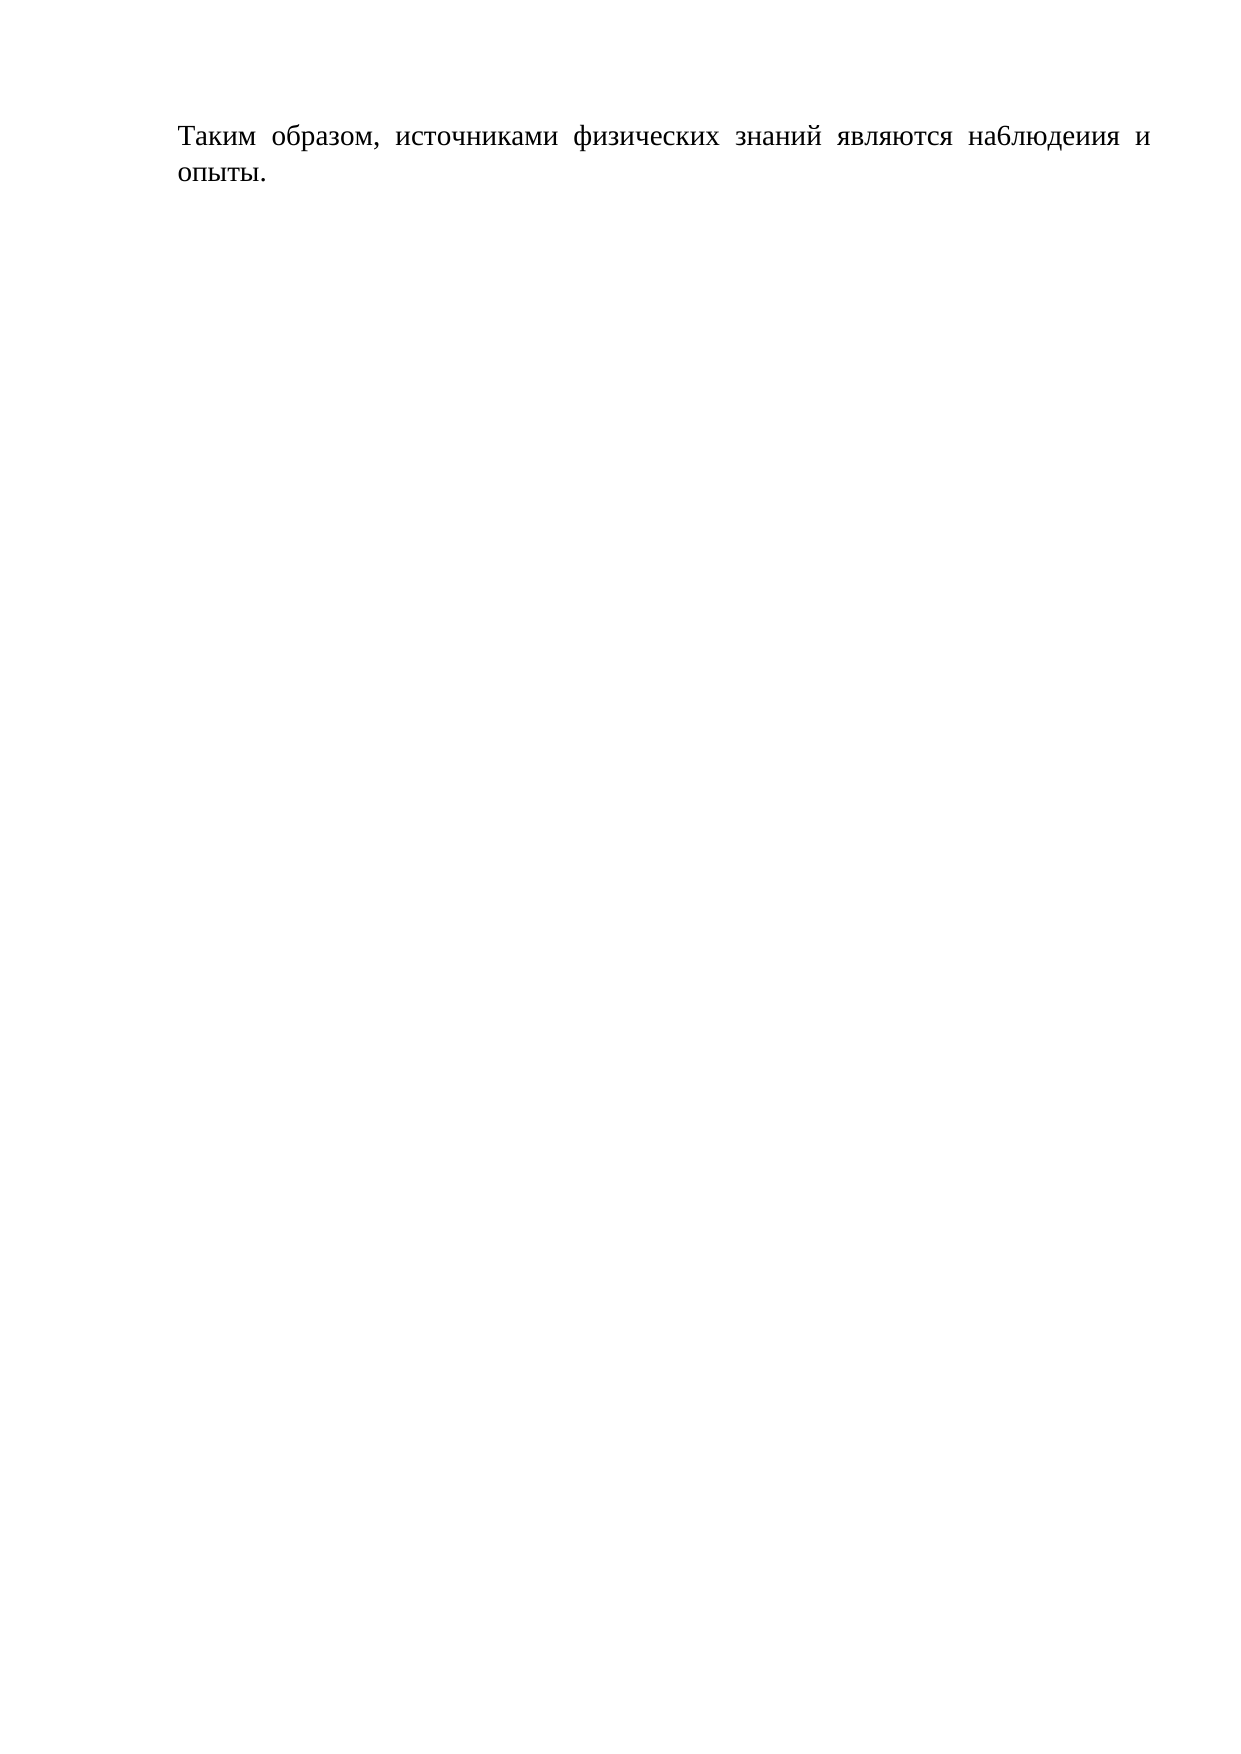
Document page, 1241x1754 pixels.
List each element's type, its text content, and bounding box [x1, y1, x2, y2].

text Таким образом, источниками физических знаний являются на6людеиия и опыты. [177, 118, 1152, 188]
